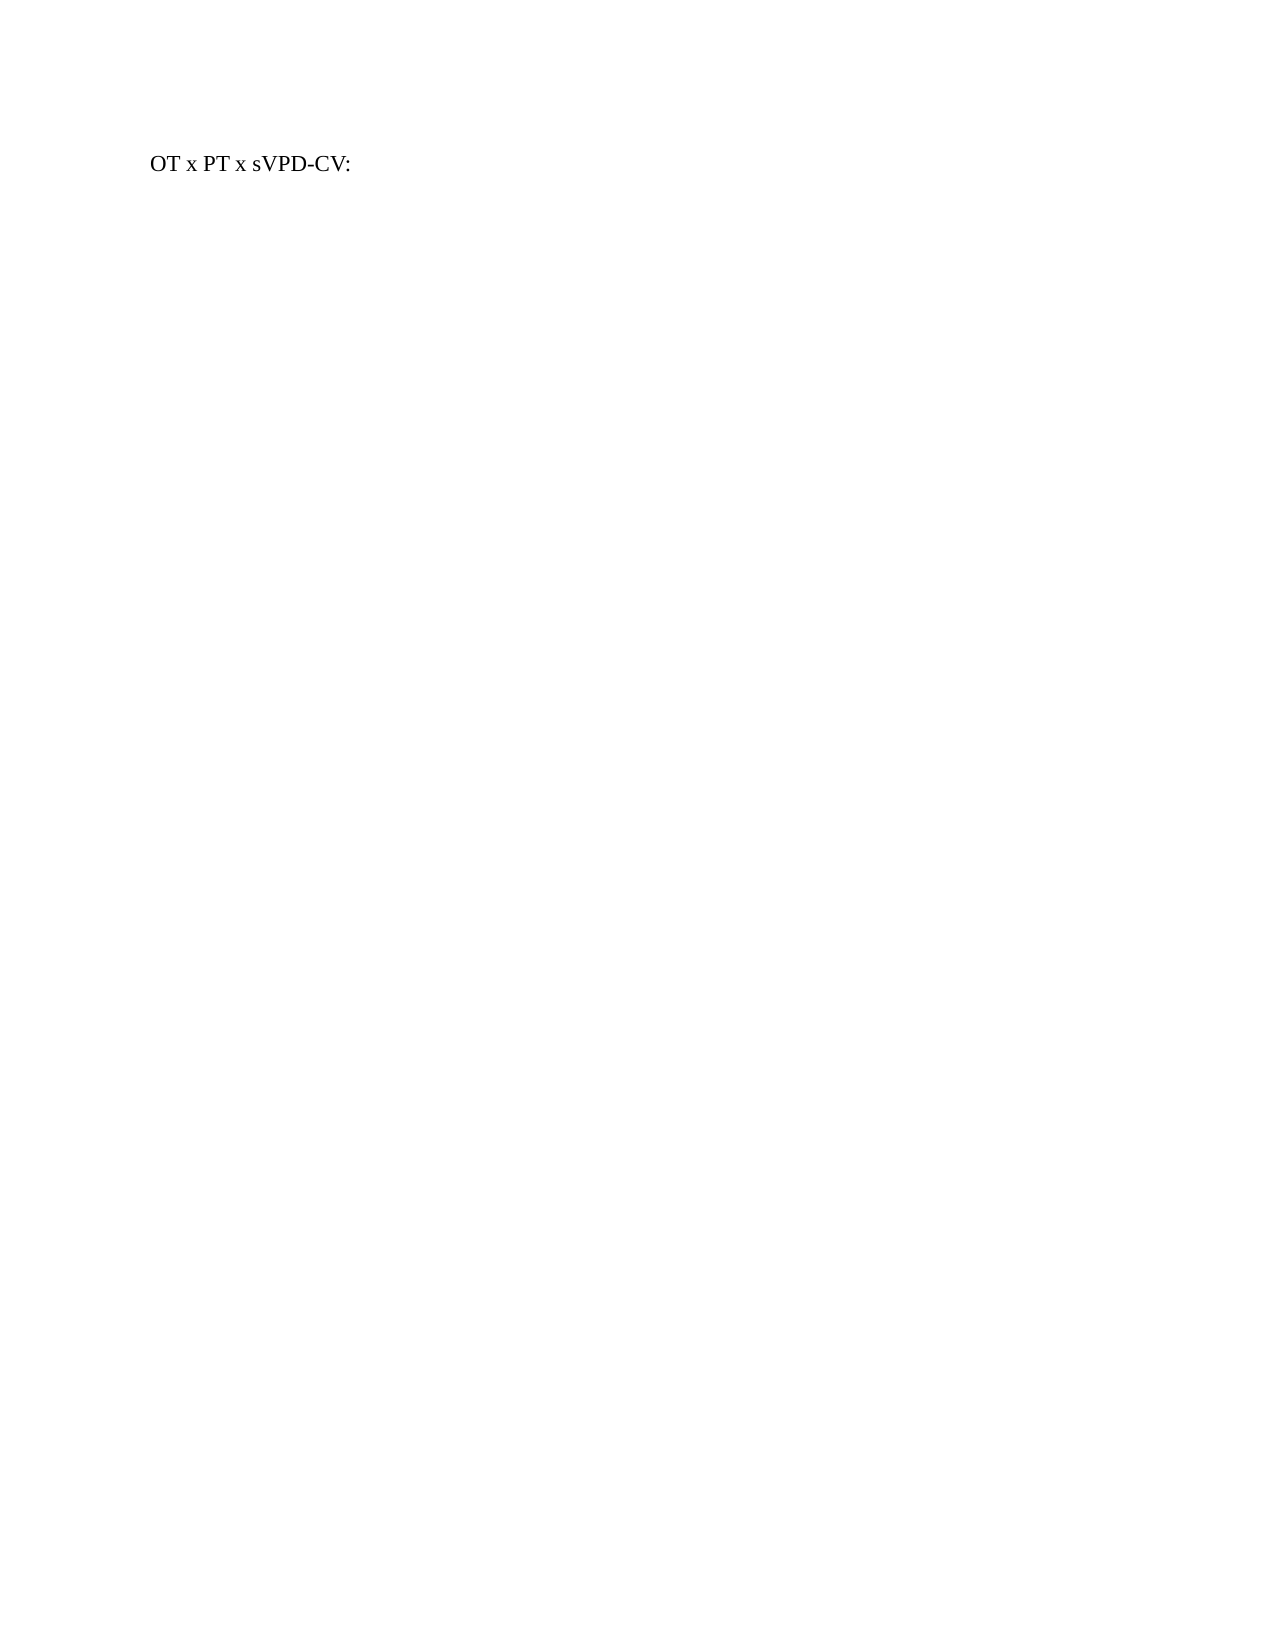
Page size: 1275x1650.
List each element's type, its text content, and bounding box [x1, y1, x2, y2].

text OT x PT x sVPD-CV: [150, 150, 1125, 176]
